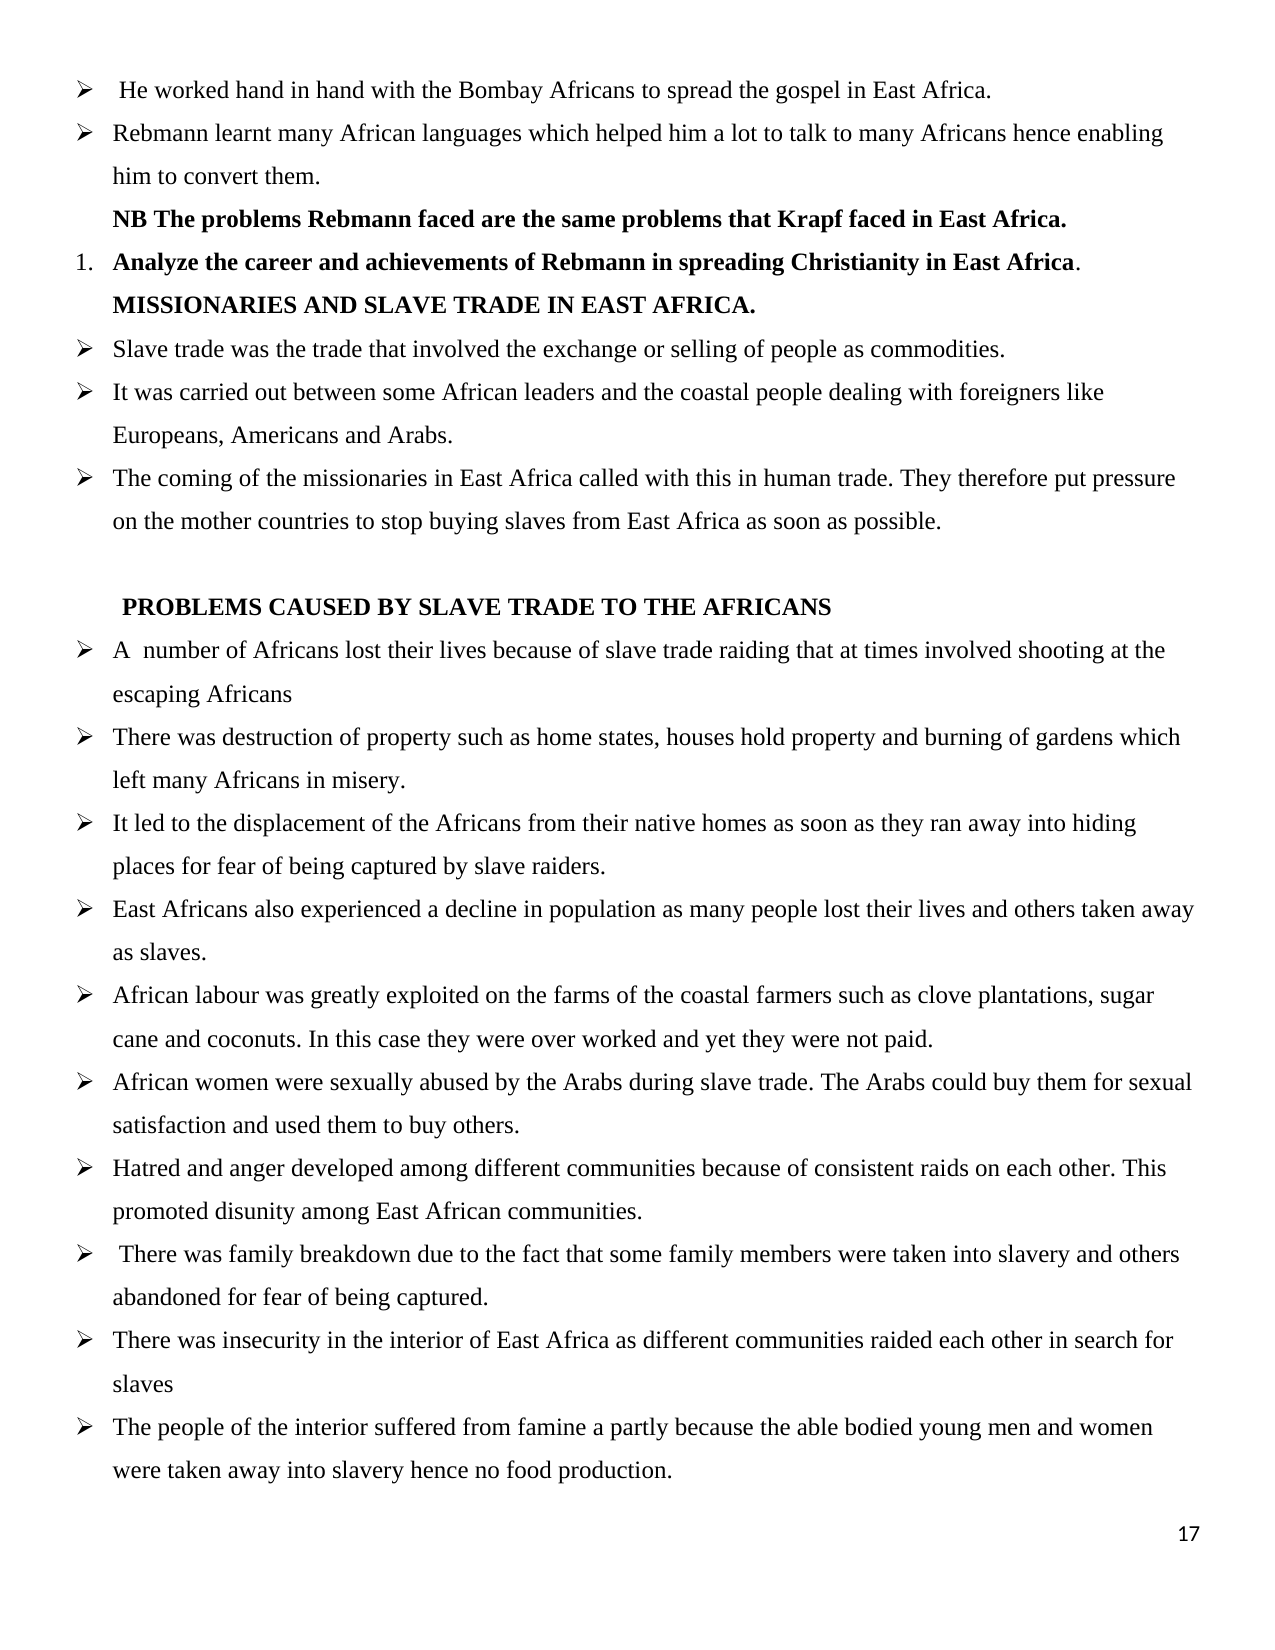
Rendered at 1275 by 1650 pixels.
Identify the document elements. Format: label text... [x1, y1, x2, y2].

list NB The problems Rebmann faced are the same problems that Krapf faced in East Africa. [112, 204, 1200, 233]
list Hatred and anger developed among different communities because of consistent raids on each other. This promoted disunity among East African communities. [75, 1153, 1200, 1225]
list Slave trade was the trade that involved the exchange or selling of people as commodities. [75, 334, 1200, 362]
list There was destruction of property such as home states, houses hold property and burning of gardens which left many Africans in misery. [75, 722, 1200, 794]
list East Africans also experienced a decline in population as many people lost their lives and others taken away as slaves. [75, 894, 1200, 966]
list There was insecurity in the interior of East Africa as different communities raided each other in search for slaves [75, 1326, 1200, 1397]
list The coming of the missionaries in East Africa called with this in human trade. They therefore put pressure on the mother countries to stop buying slaves from East Africa as soon as possible. [75, 463, 1200, 535]
list African labour was greatly exploited on the farms of the coastal farmers such as clove plantations, sugar cane and coconuts. In this case they were over worked and yet they were not paid. [75, 981, 1200, 1052]
list African women were sexually abused by the Arabs during slave trade. The Arabs could buy them for sexual satisfaction and used them to buy others. [75, 1067, 1200, 1139]
list He worked hand in hand with the Bombay Africans to spread the gospel in East Africa. [75, 75, 1200, 104]
list Analyze the career and achievements of Rebmann in spreading Christianity in East Africa. [75, 247, 1200, 276]
list It led to the displacement of the Africans from their native homes as soon as they ran away into hiding places for fear of being captured by slave raiders. [75, 808, 1200, 880]
list PROBLEMS CAUSED BY SLAVE TRADE TO THE AFRICANS [122, 592, 1200, 621]
list A number of Africans lost their lives because of slave trade raiding that at times involved shooting at the escaping Africans [75, 636, 1200, 707]
list Rebmann learnt many African languages which helped him a lot to talk to many Africans hence enabling him to convert them. [75, 118, 1200, 190]
list There was family breakdown due to the fact that some family members were taken into slavery and others abandoned for fear of being captured. [75, 1239, 1200, 1311]
list It was carried out between some African leaders and the coastal people dealing with foreigners like Europeans, Americans and Arabs. [75, 377, 1200, 449]
list The people of the interior suffered from famine a partly because the able bodied young men and women were taken away into slavery hence no food production. [75, 1412, 1200, 1484]
list MISSIONARIES AND SLAVE TRADE IN EAST AFRICA. [112, 291, 1200, 319]
